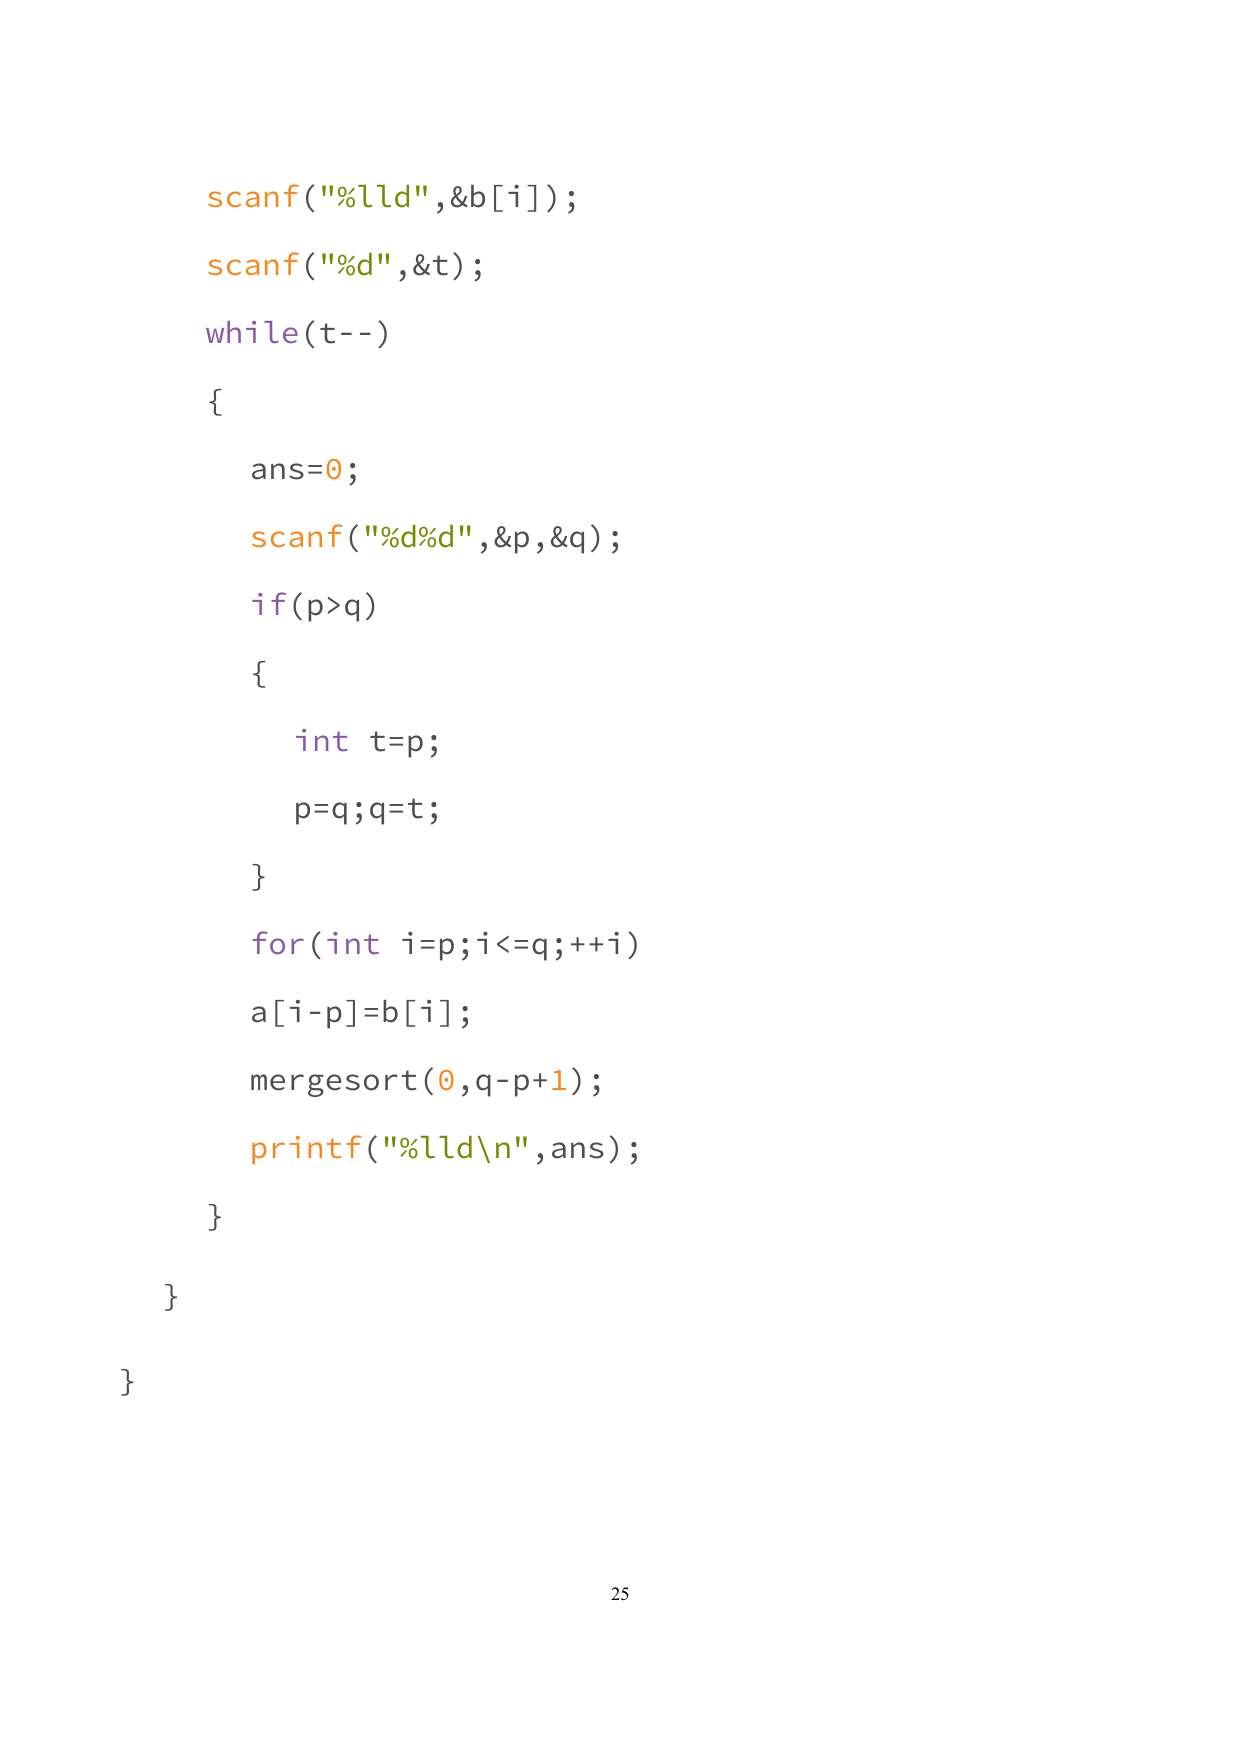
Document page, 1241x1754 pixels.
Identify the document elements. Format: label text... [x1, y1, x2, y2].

text for(int i=p;i<=q;++i) [118, 910, 1122, 978]
text while(t--) [118, 298, 1122, 366]
text scanf("%d%d",&p,&q); [118, 502, 1122, 570]
text } [118, 1262, 1122, 1330]
text { [118, 638, 1122, 706]
text { [118, 366, 1122, 434]
text } [118, 1347, 1122, 1415]
text scanf("%d",&t); [118, 231, 1122, 298]
text ans=0; [118, 434, 1122, 502]
text } [118, 842, 1122, 910]
text scanf("%lld",&b[i]); [118, 163, 1122, 231]
text } [118, 1181, 1122, 1249]
text mergesort(0,q-p+1); [118, 1046, 1122, 1113]
text printf("%lld\n",ans); [118, 1113, 1122, 1181]
text a[i-p]=b[i]; [118, 978, 1122, 1046]
text if(p>q) [118, 570, 1122, 638]
text p=q;q=t; [118, 774, 1122, 842]
text int t=p; [118, 706, 1122, 774]
